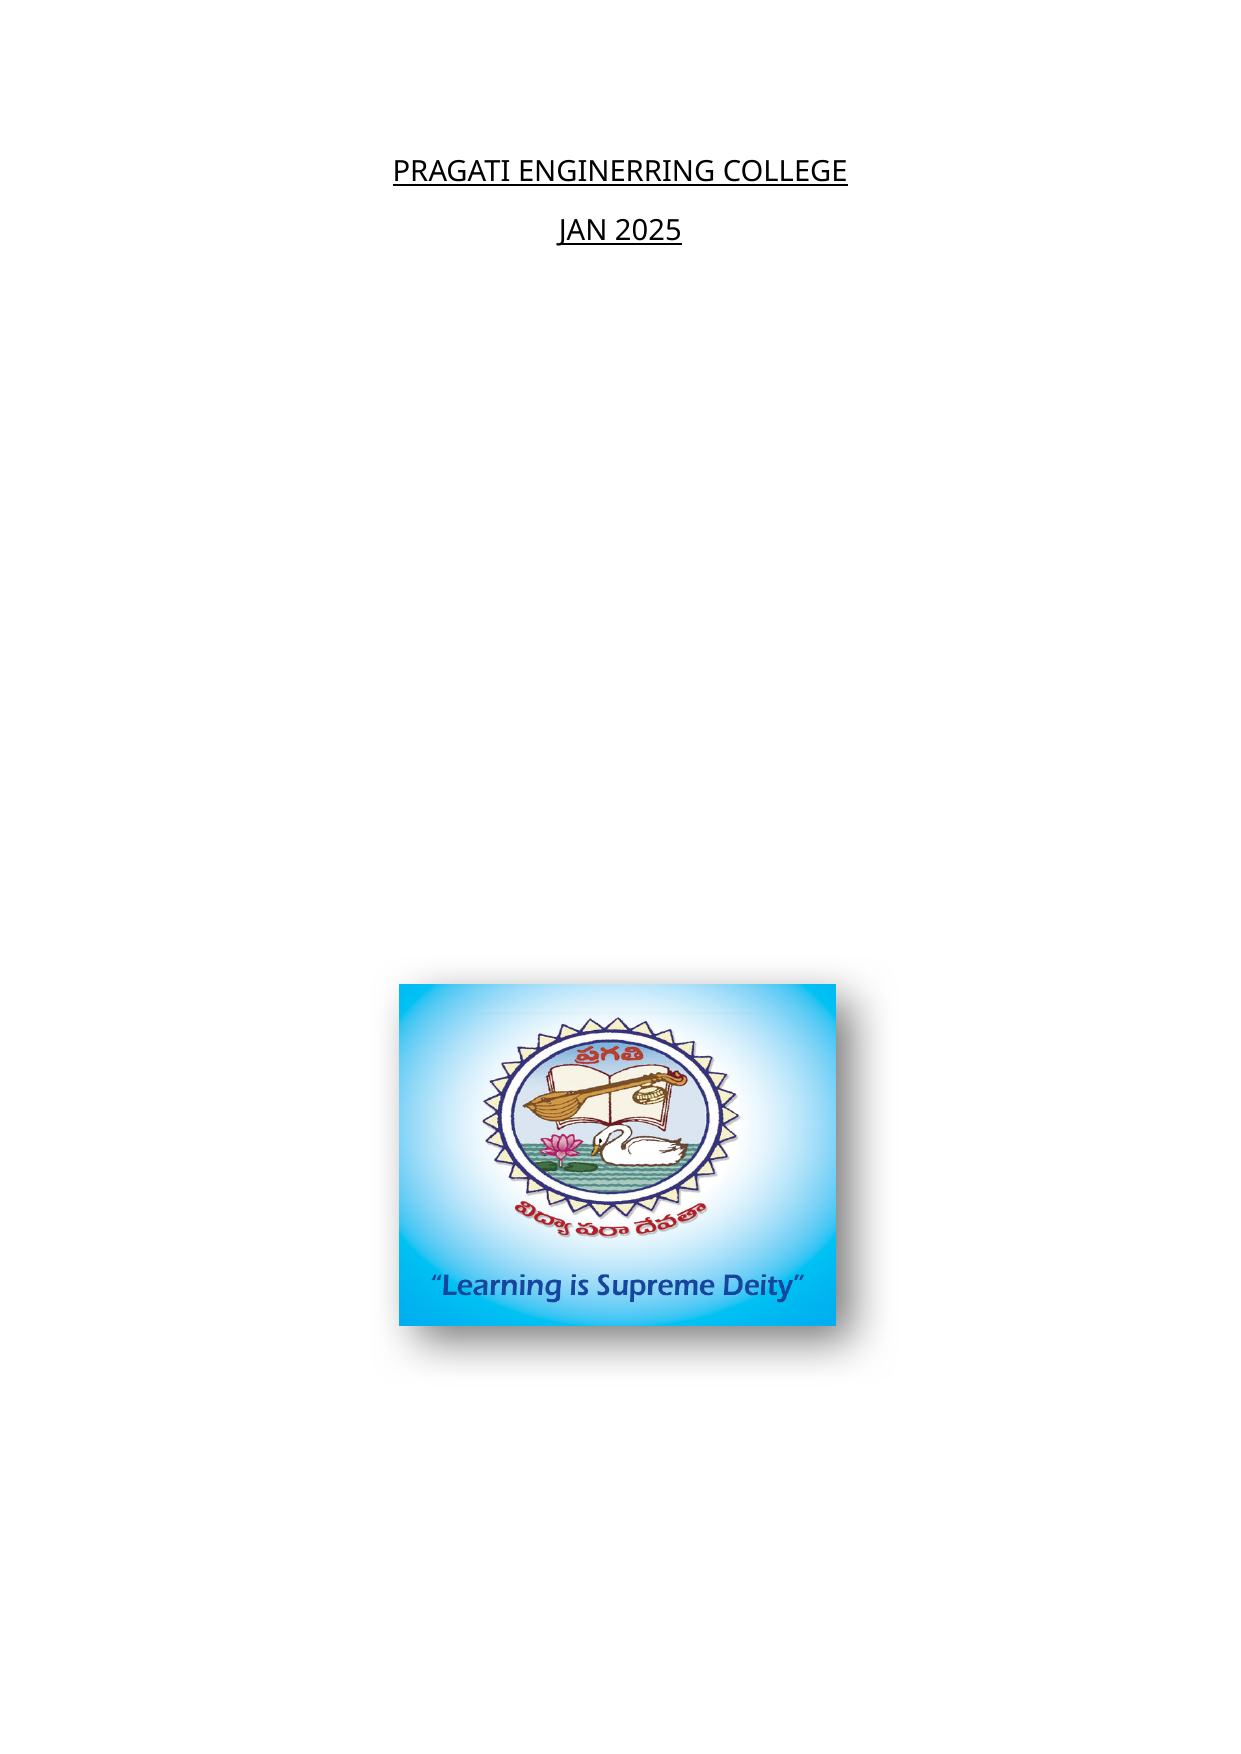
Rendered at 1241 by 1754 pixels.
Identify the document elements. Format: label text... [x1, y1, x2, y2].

text JAN 2025 [150, 209, 1090, 249]
text PRAGATI ENGINERRING COLLEGE [150, 150, 1090, 190]
picture [399, 984, 836, 1326]
